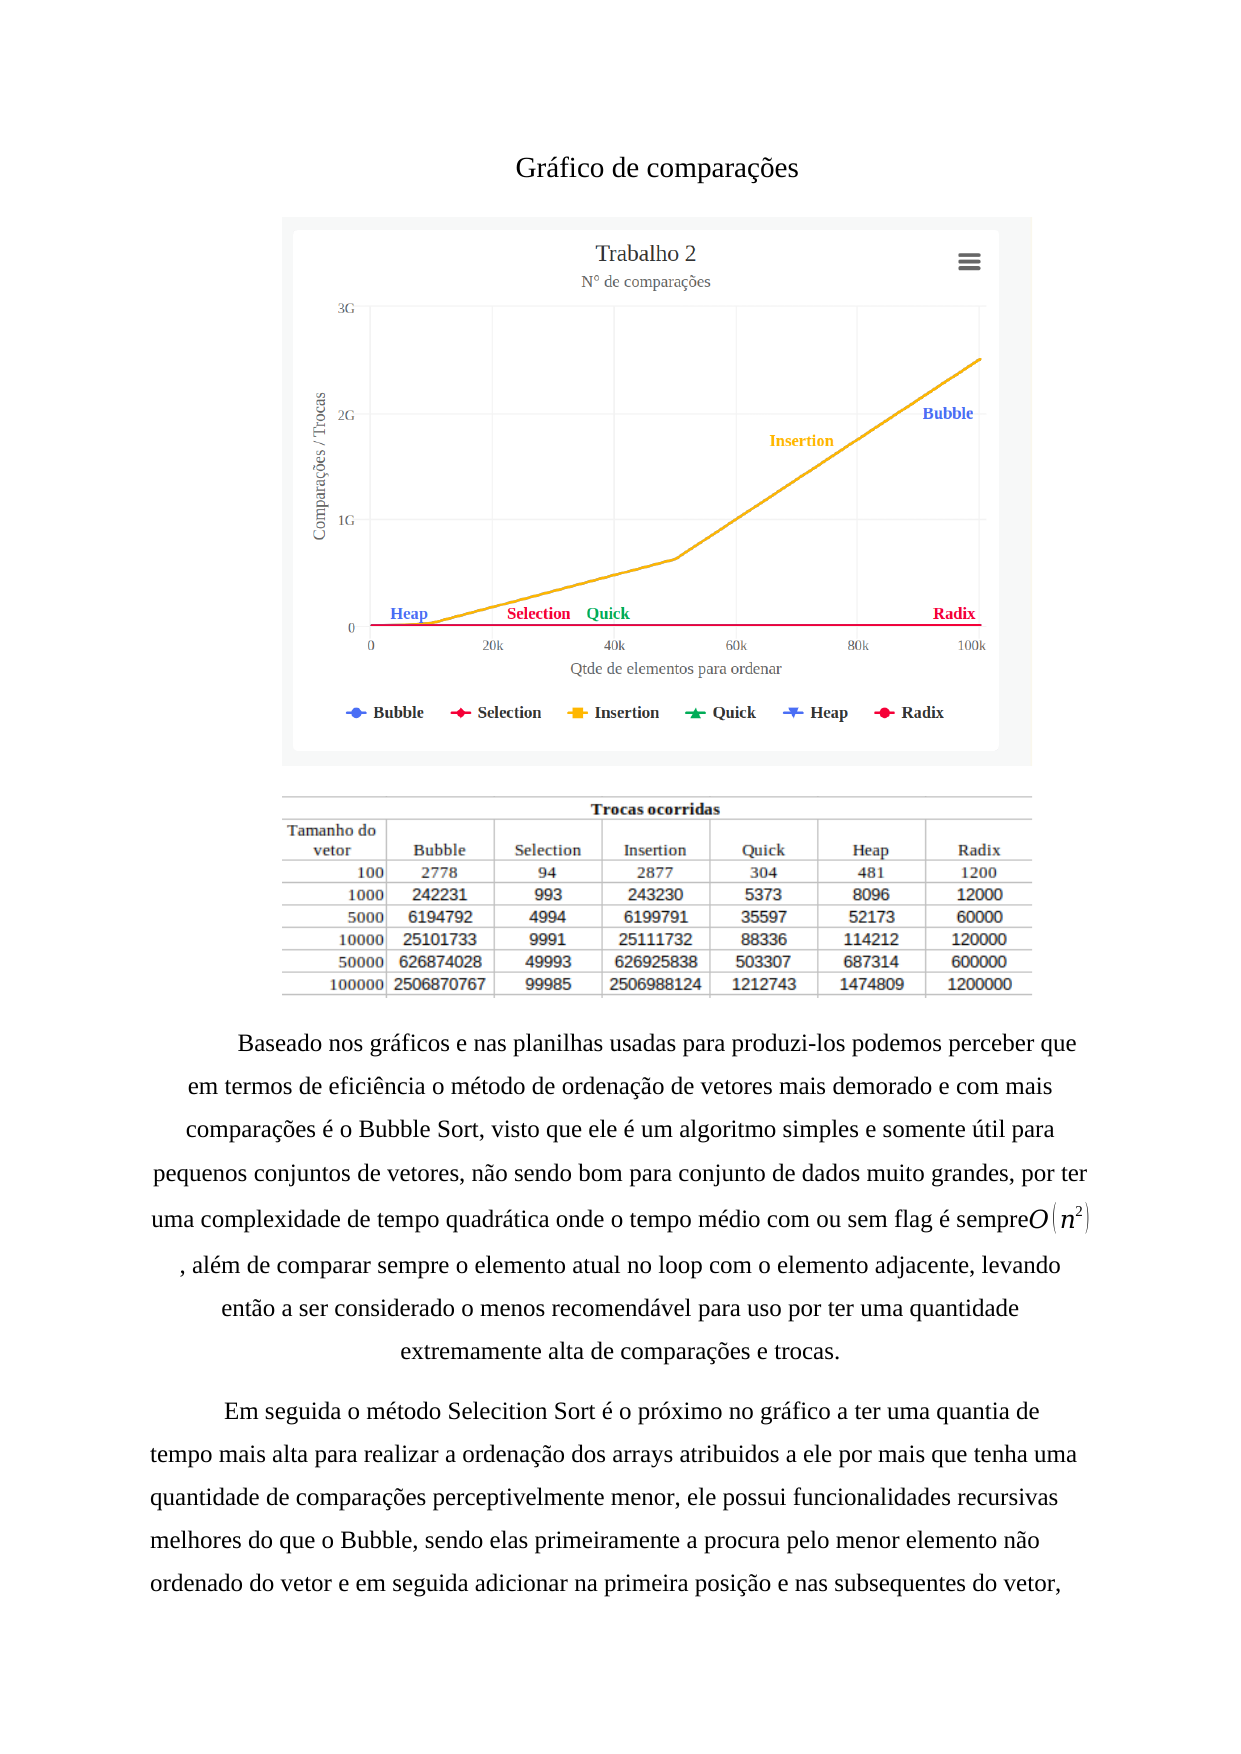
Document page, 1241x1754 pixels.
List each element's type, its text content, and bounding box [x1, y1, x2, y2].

text Baseado nos gráficos e nas planilhas usadas para produzi-los podemos perceber que em termos de eficiência o método de ordenação de vetores mais demorado e com mais comparações é o Bubble Sort, visto que ele é um algoritmo simples e somente útil para pequenos conjuntos de vetores, não sendo bom para conjunto de dados muito grandes, por ter uma complexidade de tempo quadrática onde o tempo médio com ou sem flag é sempre, além de comparar sempre o elemento atual no loop com o elemento adjacente, levando então a ser considerado o menos recomendável para uso por ter uma quantidade extremamente alta de comparações e trocas. [150, 1028, 1090, 1365]
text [150, 1396, 1090, 1597]
text Gráfico de comparações [150, 150, 1090, 183]
